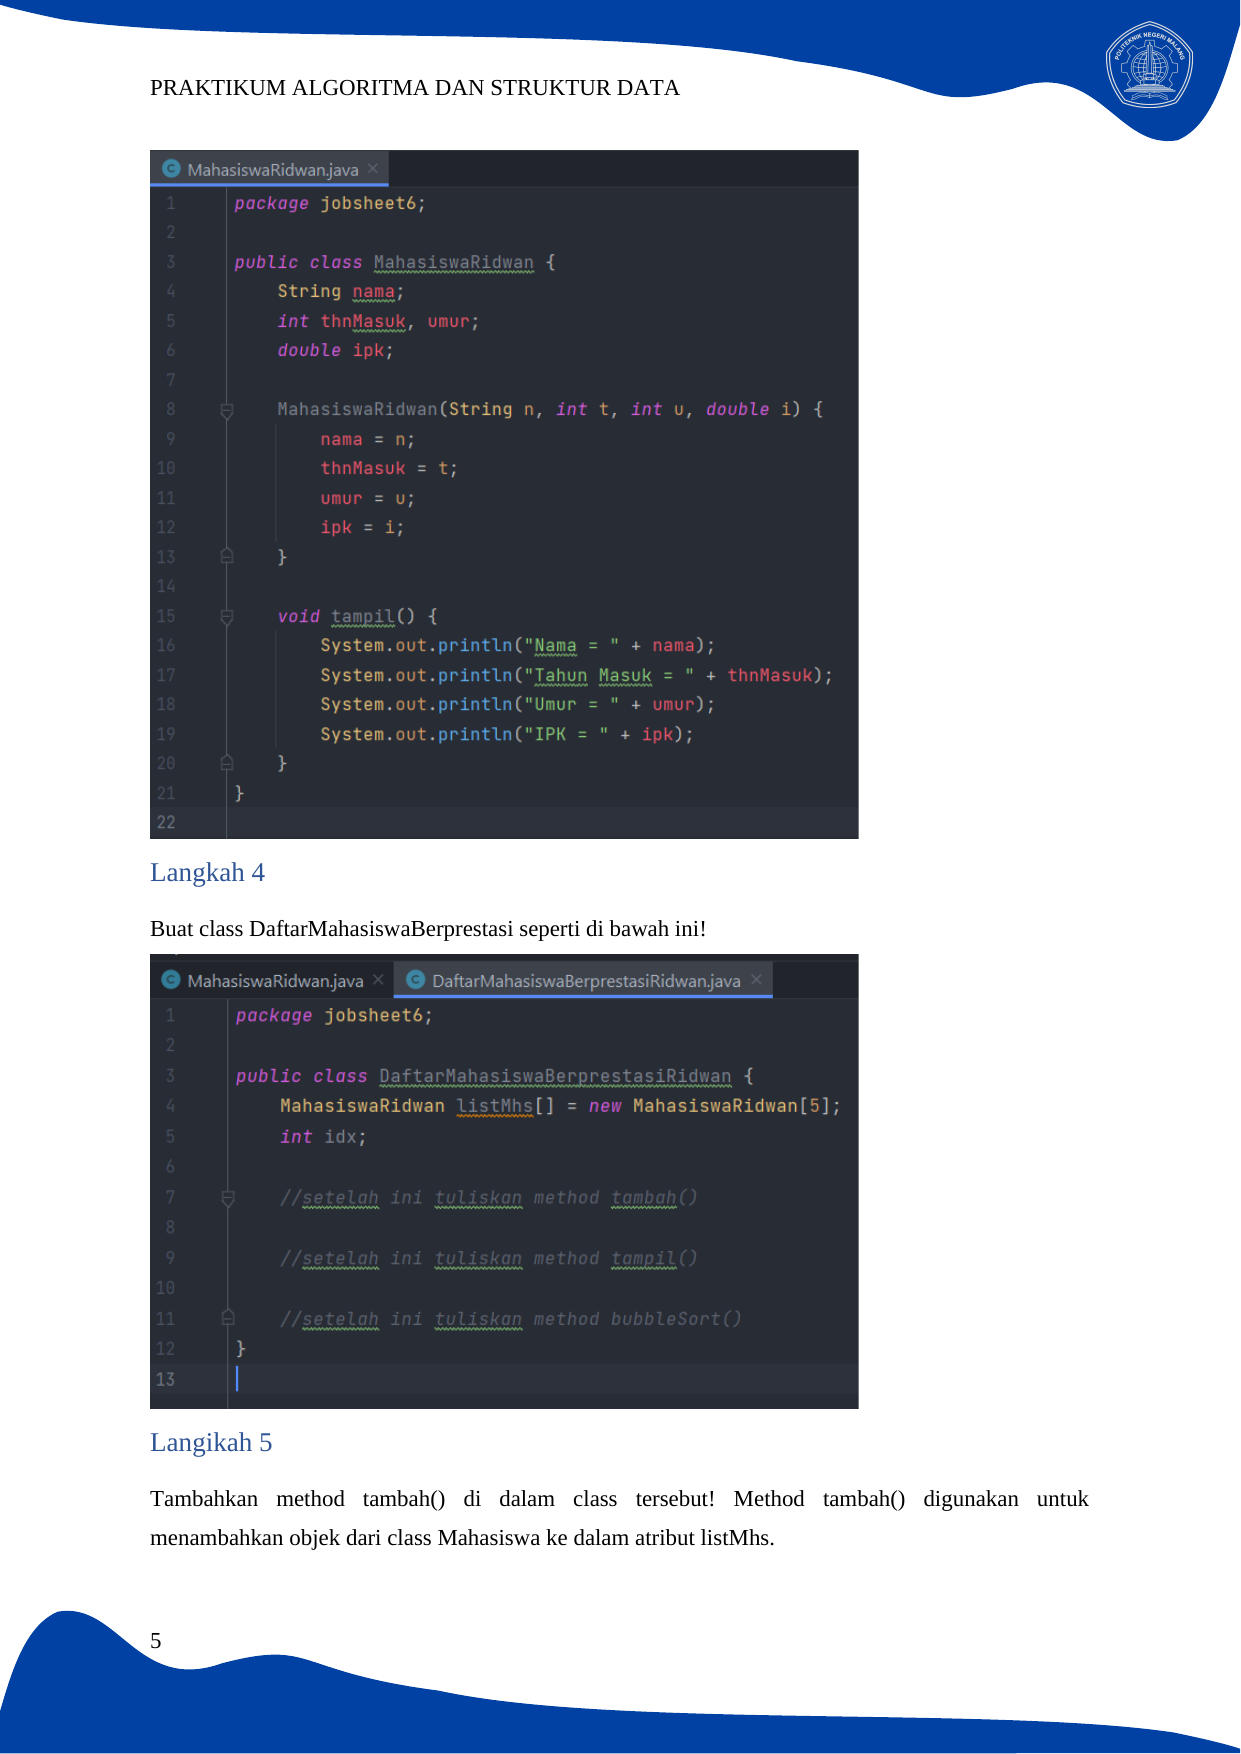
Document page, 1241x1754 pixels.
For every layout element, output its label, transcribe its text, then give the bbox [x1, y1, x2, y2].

subtitle Langkah 4 [150, 856, 1090, 887]
picture [150, 150, 859, 839]
subtitle Langikah 5 [150, 1426, 1090, 1457]
text Buat class DaftarMahasiswaBerprestasi seperti di bawah ini! [150, 915, 1090, 941]
text Tambahkan method tambah() di dalam class tersebut! Method tambah() digunakan untuk menambahkan objek dari class Mahasiswa ke dalam atribut listMhs. [150, 1485, 1090, 1551]
picture [150, 954, 859, 1409]
